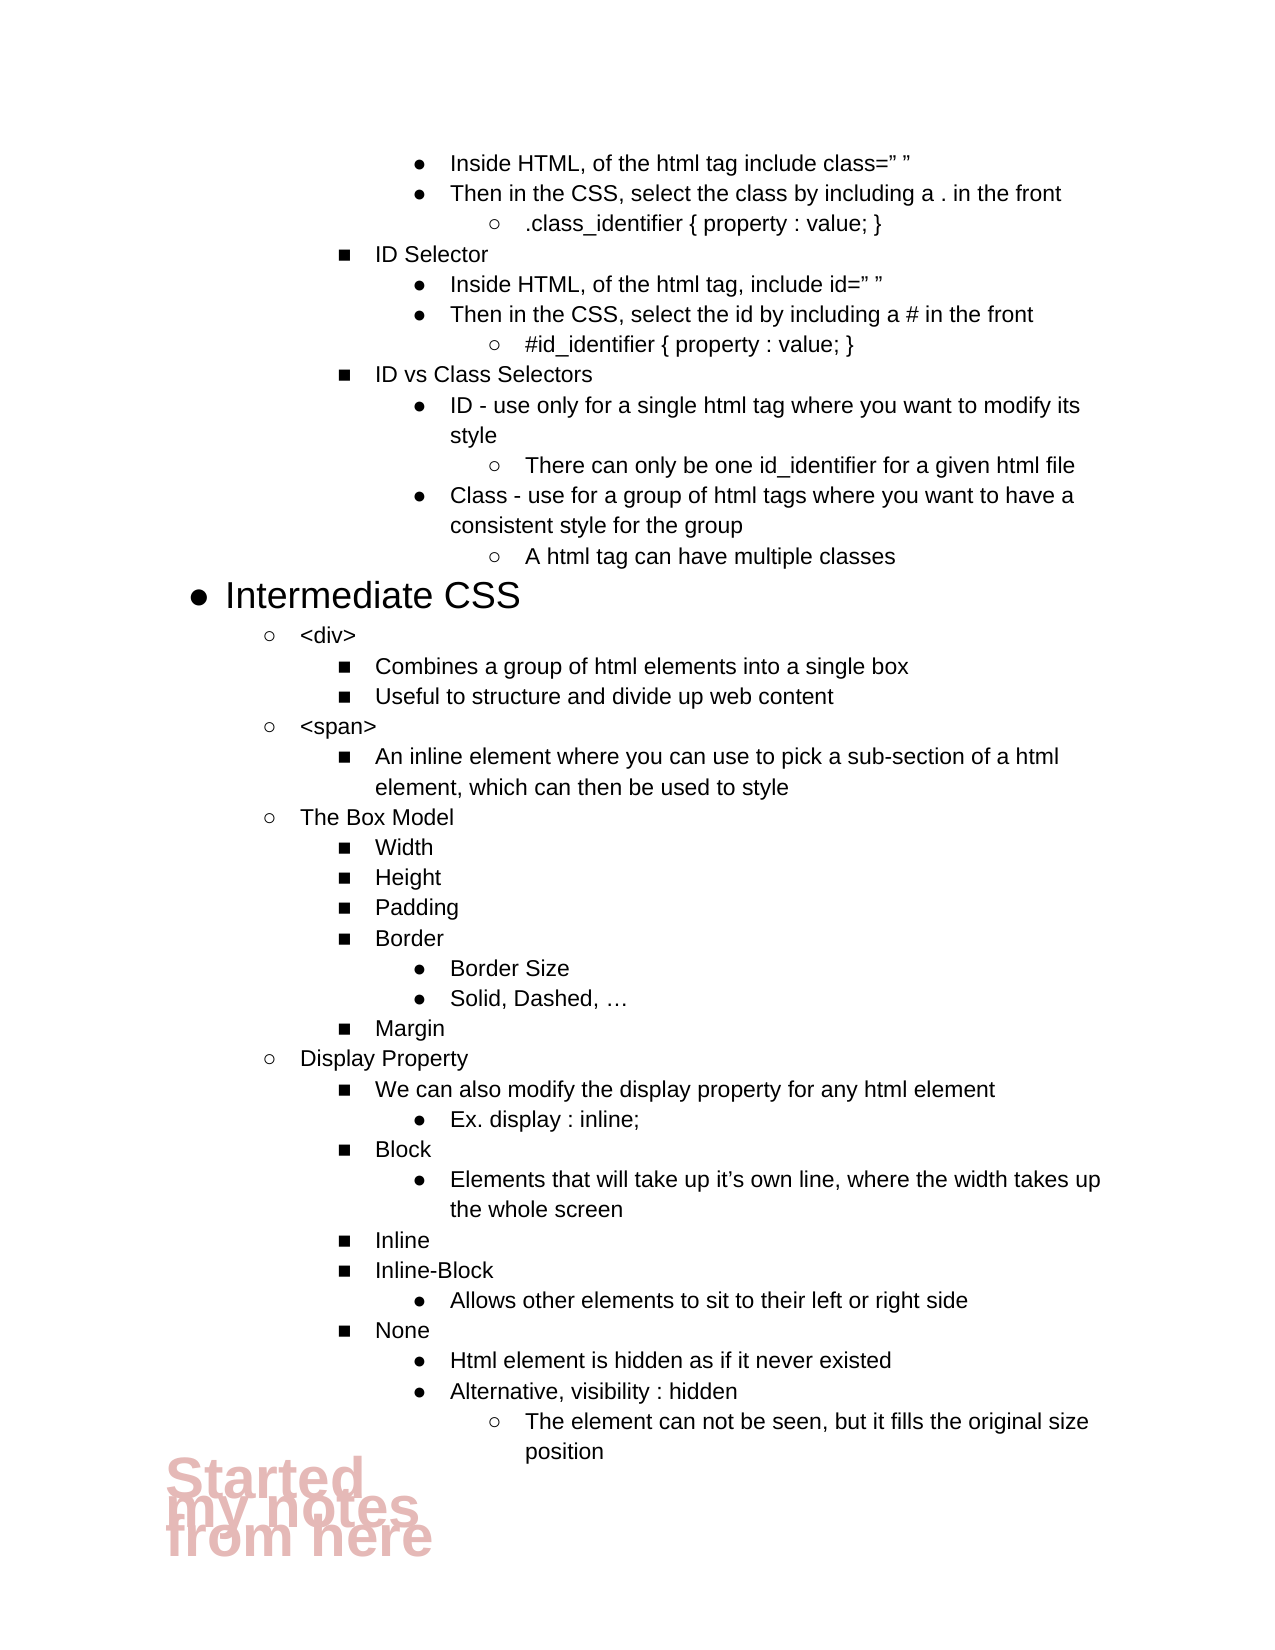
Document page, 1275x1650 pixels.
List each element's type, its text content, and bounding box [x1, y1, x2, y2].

list <span> [262, 713, 1125, 739]
list Height [337, 864, 1125, 891]
list #id_identifier { property : value; } [487, 331, 1125, 358]
list Ex. display : inline; [412, 1106, 1125, 1132]
list Border [337, 924, 1125, 951]
list None [337, 1317, 1125, 1344]
list A html tag can have multiple classes [487, 543, 1125, 569]
list .class_identifier { property : value; } [487, 210, 1125, 237]
list Html element is hidden as if it never existed [412, 1347, 1125, 1374]
list Border Size [412, 955, 1125, 981]
list Width [337, 834, 1125, 860]
list Useful to structure and divide up web content [337, 683, 1125, 709]
list Inside HTML, of the html tag include class=” ” [412, 150, 1125, 176]
list ID - use only for a single html tag where you want to modify its style [412, 392, 1125, 448]
list There can only be one id_identifier for a given html file [487, 452, 1125, 478]
list Inside HTML, of the html tag, include id=” ” [412, 271, 1125, 297]
list Then in the CSS, select the id by including a # in the front [412, 301, 1125, 327]
list Inline [337, 1227, 1125, 1253]
list The element can not be seen, but it fills the original size position [487, 1408, 1125, 1464]
list Allows other elements to sit to their left or right side [412, 1287, 1125, 1313]
list Then in the CSS, select the class by including a . in the front [412, 180, 1125, 207]
list Combines a group of html elements into a single box [337, 653, 1125, 679]
list Solid, Dashed, … [412, 985, 1125, 1011]
list Display Property [262, 1045, 1125, 1072]
list Alternative, visibility : hidden [412, 1378, 1125, 1404]
list ID Selector [337, 241, 1125, 267]
list Block [337, 1136, 1125, 1162]
list The Box Model [262, 804, 1125, 830]
list An inline element where you can use to pick a sub-section of a html element, which can then be used to style [337, 743, 1125, 800]
list Elements that will take up it’s own line, where the width takes up the whole screen [412, 1166, 1125, 1223]
list Margin [337, 1015, 1125, 1042]
list We can also modify the display property for any html element [337, 1076, 1125, 1102]
list ID vs Class Selectors [337, 361, 1125, 388]
list <div> [262, 622, 1125, 649]
list Intermediate CSS [187, 573, 1125, 616]
list Inline-Block [337, 1257, 1125, 1283]
list Padding [337, 894, 1125, 921]
list Class - use for a group of html tags where you want to have a consistent style for the group [412, 482, 1125, 539]
